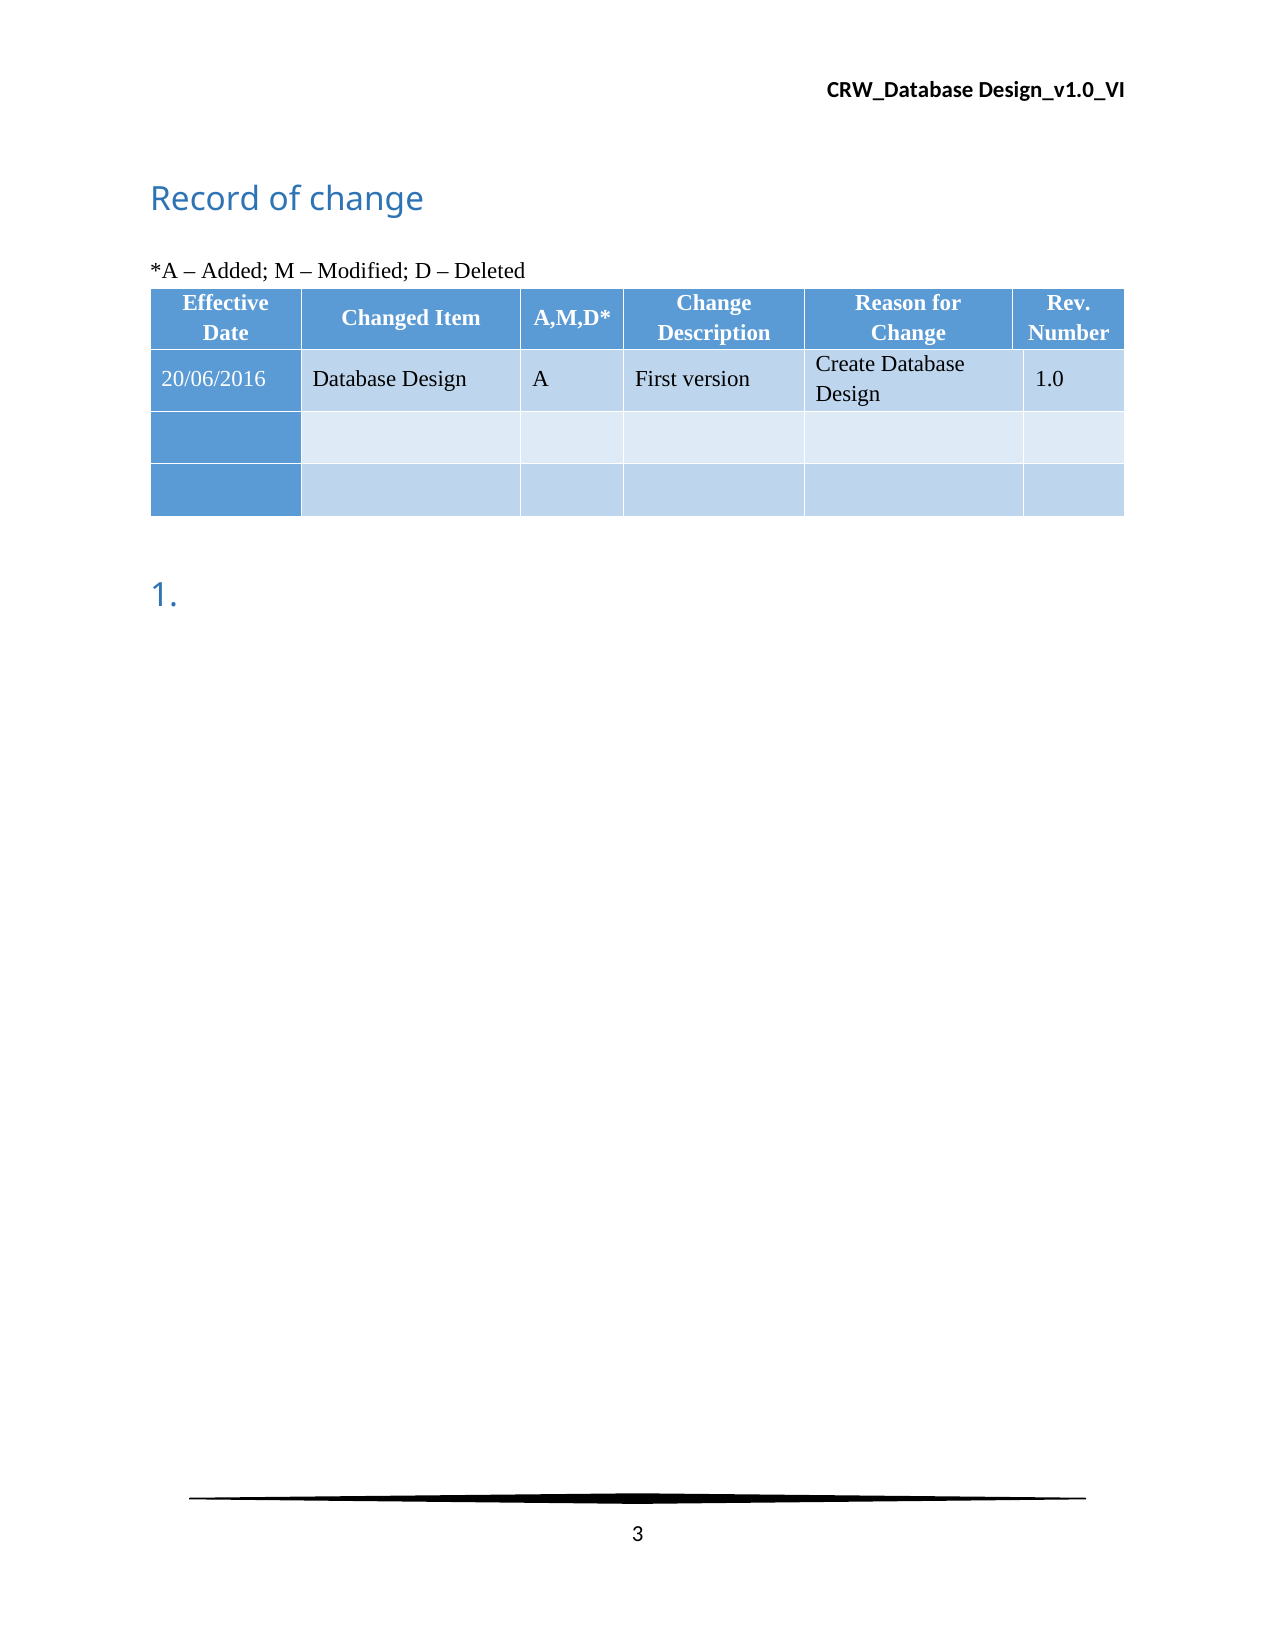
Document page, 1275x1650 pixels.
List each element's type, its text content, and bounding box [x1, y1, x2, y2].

text *A – Added; M – Modified; D – Deleted [150, 257, 1125, 284]
table_cell [521, 464, 623, 516]
table_header Rev. Number [1013, 289, 1124, 349]
table_header Change Description [624, 289, 804, 349]
table_cell [521, 412, 623, 463]
table_header Reason for Change [805, 289, 1012, 349]
table_cell [805, 412, 1023, 463]
table_cell [1024, 412, 1124, 463]
table_header Changed Item [302, 289, 520, 349]
table_cell Create Database Design [805, 350, 1023, 411]
table_cell [302, 464, 520, 516]
table_cell [302, 412, 520, 463]
table_cell A [521, 350, 623, 411]
table_header A,M,D* [521, 289, 623, 349]
table_cell [151, 464, 301, 516]
table_header Effective Date [151, 289, 301, 349]
table_cell First version [624, 350, 804, 411]
text Record of change [150, 175, 1125, 220]
table_cell [624, 412, 804, 463]
table_cell [1024, 464, 1124, 516]
table_cell 20/06/2016 [151, 350, 301, 411]
table_cell Database Design [302, 350, 520, 411]
table_cell [624, 464, 804, 516]
table_cell 1.0 [1024, 350, 1124, 411]
table_cell [151, 412, 301, 463]
table_cell [805, 464, 1023, 516]
